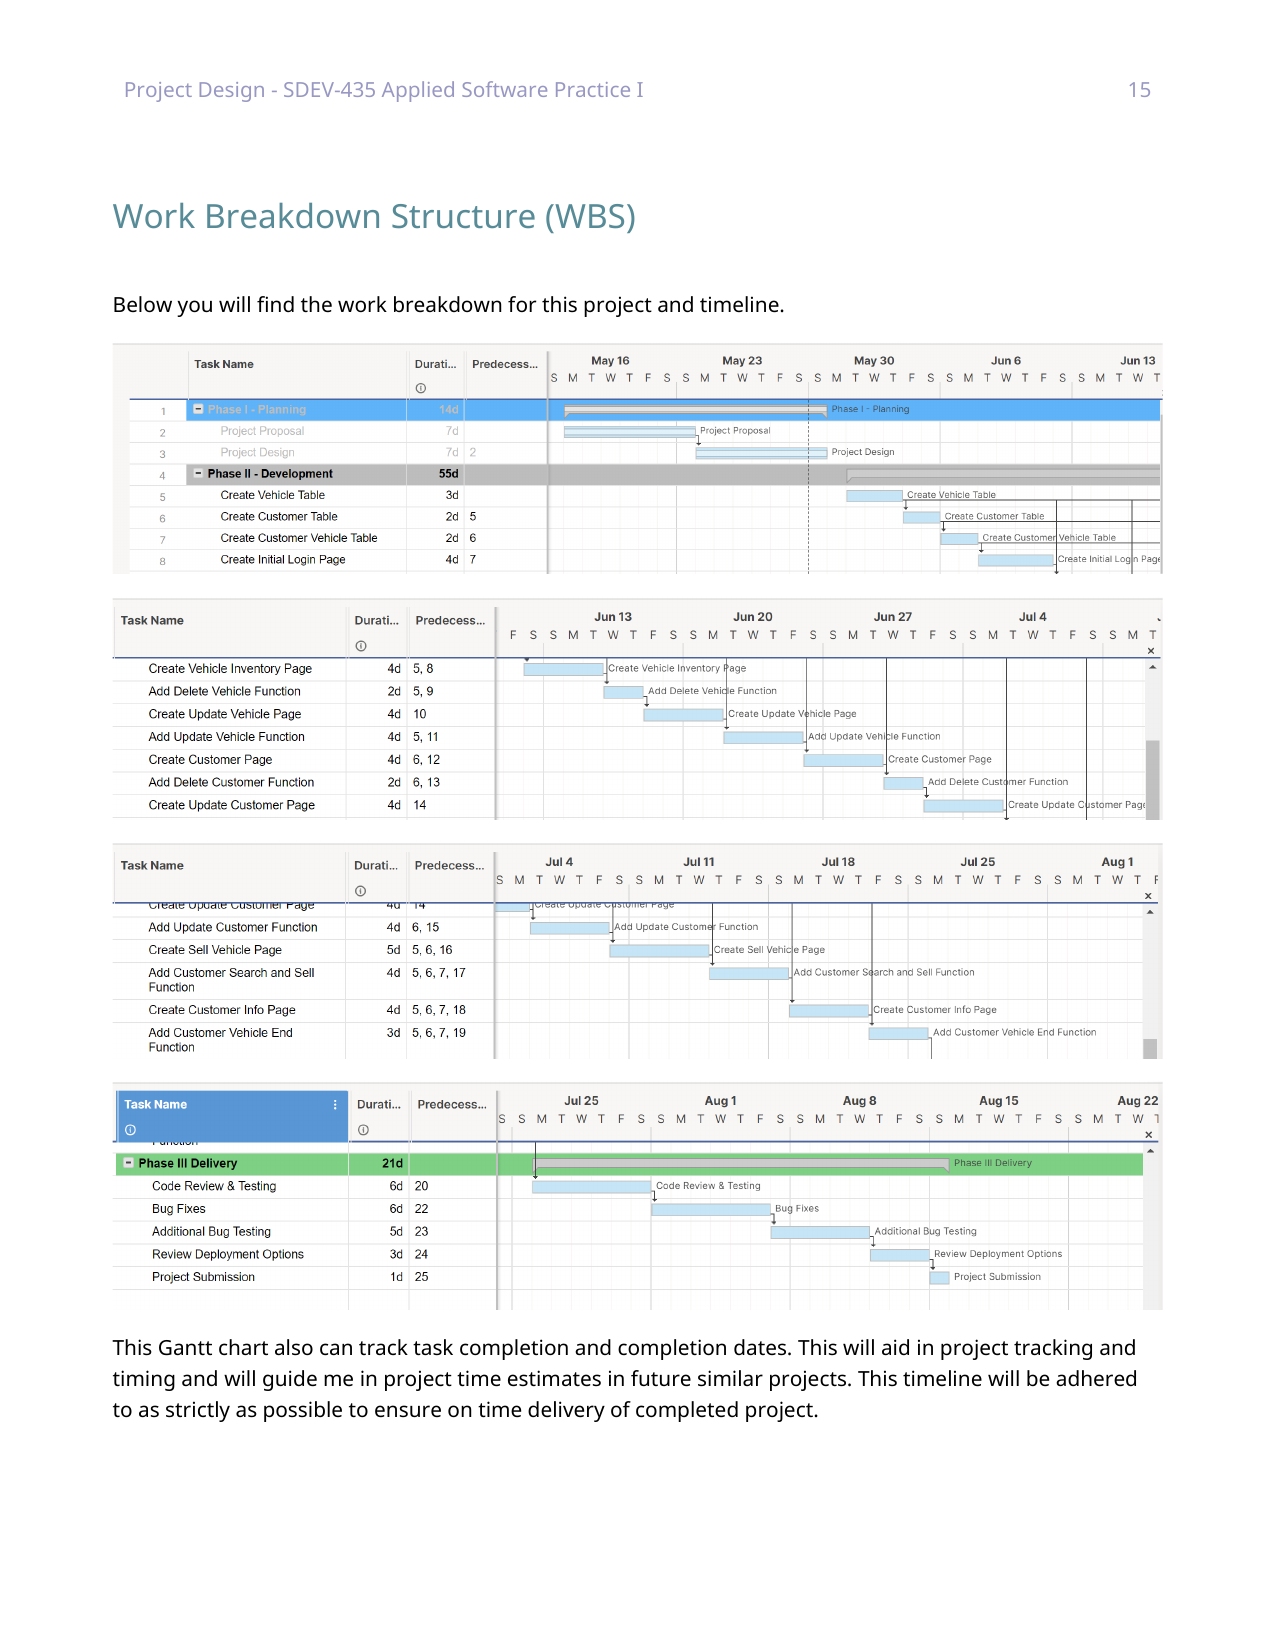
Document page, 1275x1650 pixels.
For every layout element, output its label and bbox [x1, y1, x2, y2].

picture [112, 843, 1163, 1059]
picture [112, 342, 1163, 574]
picture [112, 597, 1163, 820]
picture [112, 1081, 1163, 1310]
